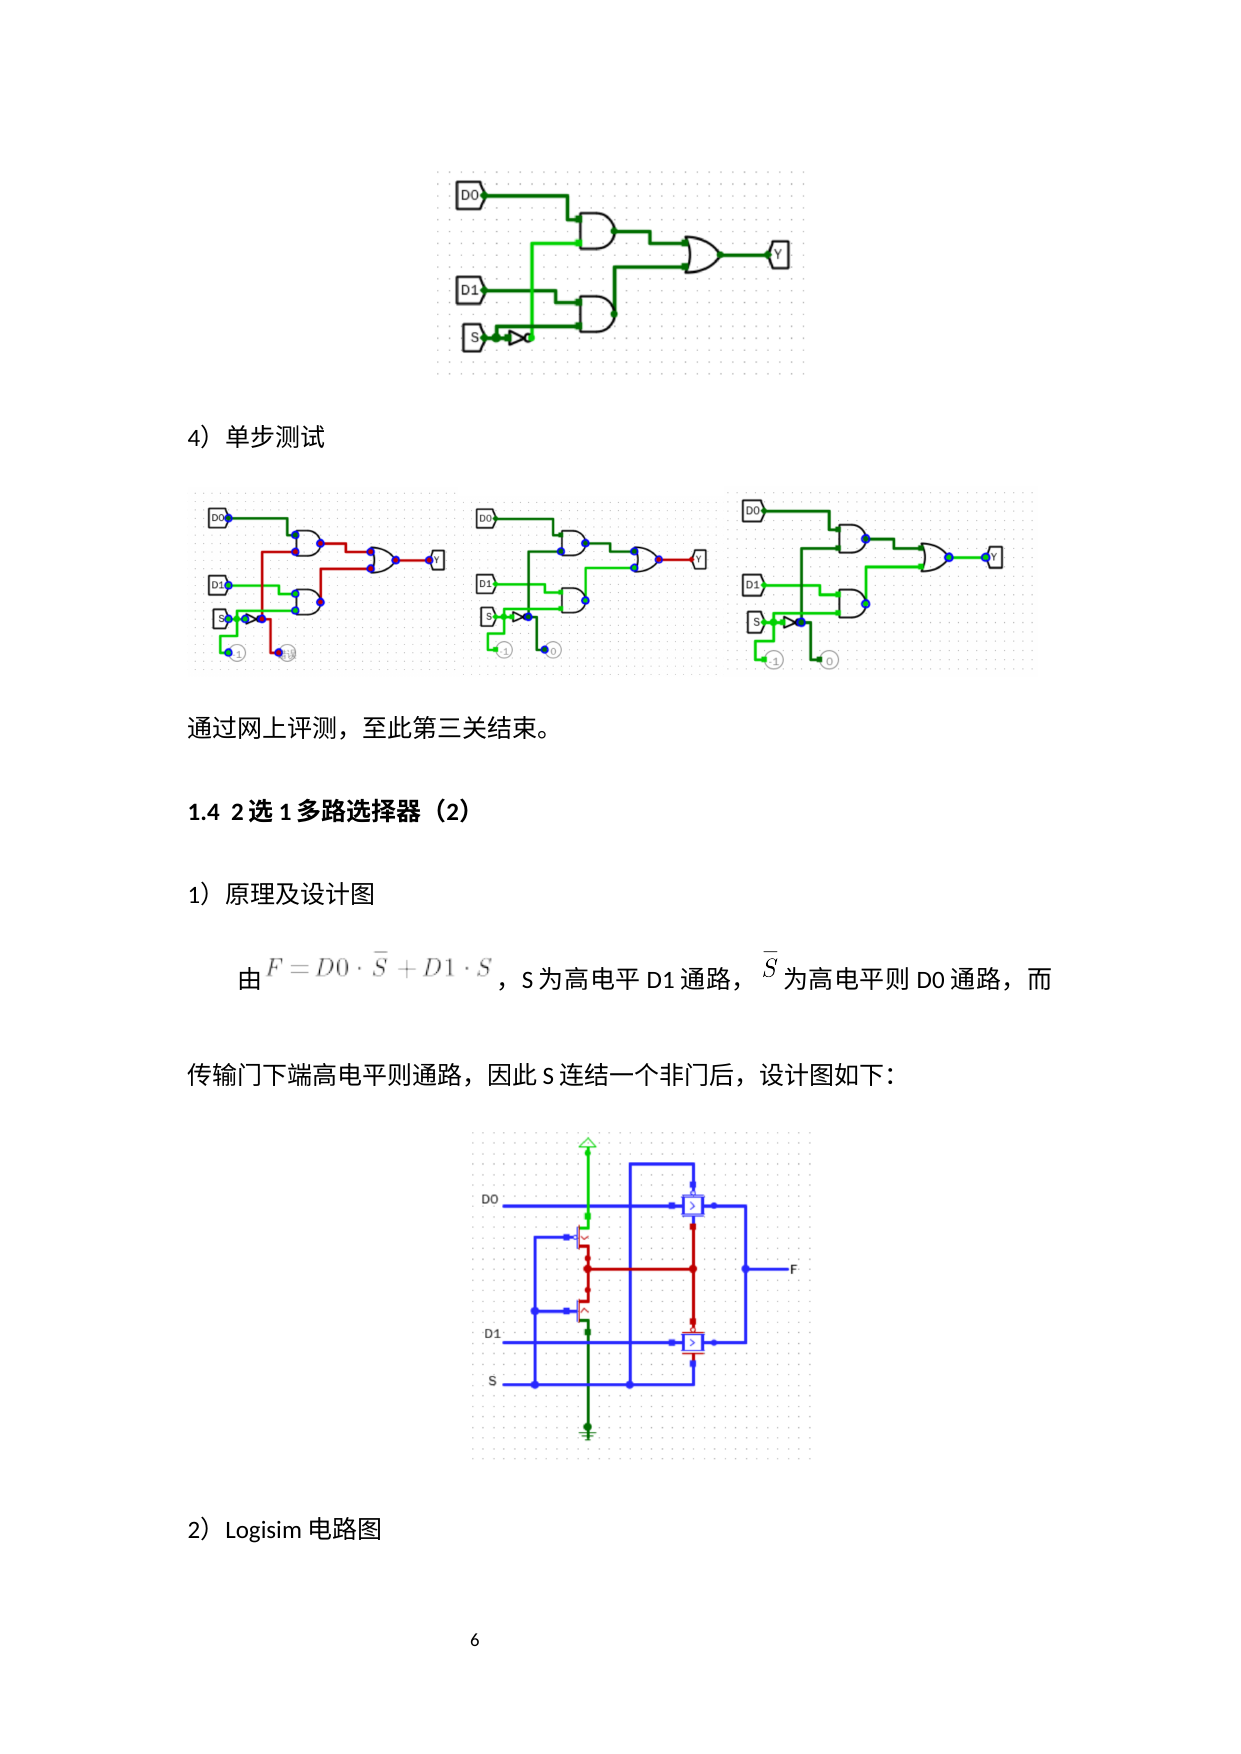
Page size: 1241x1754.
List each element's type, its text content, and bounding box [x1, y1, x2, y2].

list 由，S为高电平D1通路，为高电平则D0通路，而传输门下端高电平则通路，因此S连结一个非门后，设计图如下： [187, 944, 1053, 1106]
list 单步测试 [187, 403, 1053, 468]
picture [187, 486, 1038, 677]
picture [466, 1124, 818, 1461]
list 2选1多路选择器（2） [187, 777, 1053, 842]
list 通过网上评测，至此第三关结束。 [187, 694, 1053, 759]
picture [433, 162, 808, 383]
list Logisim电路图 [187, 1495, 1053, 1560]
list 原理及设计图 [187, 861, 1053, 926]
